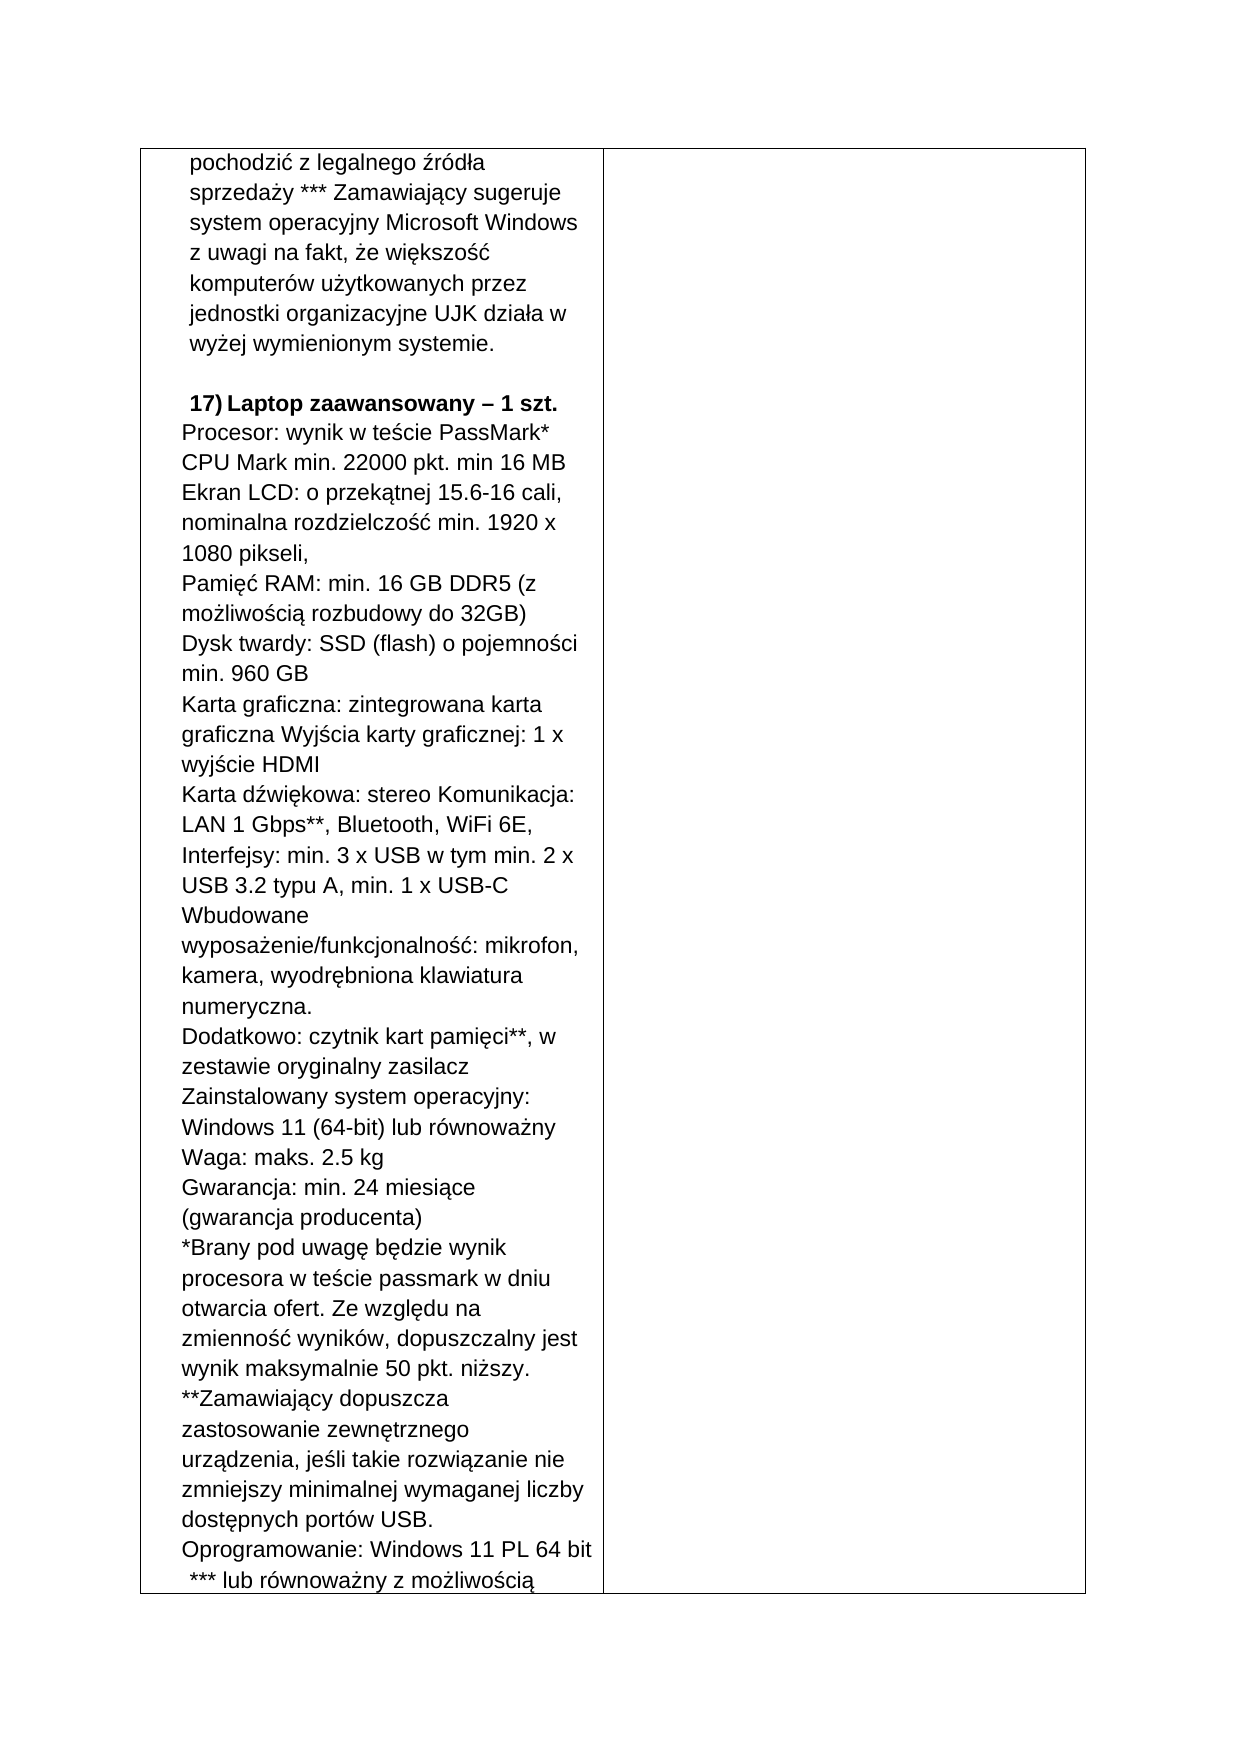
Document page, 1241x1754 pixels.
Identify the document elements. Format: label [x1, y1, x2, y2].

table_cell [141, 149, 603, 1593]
table_cell [604, 149, 1085, 1593]
